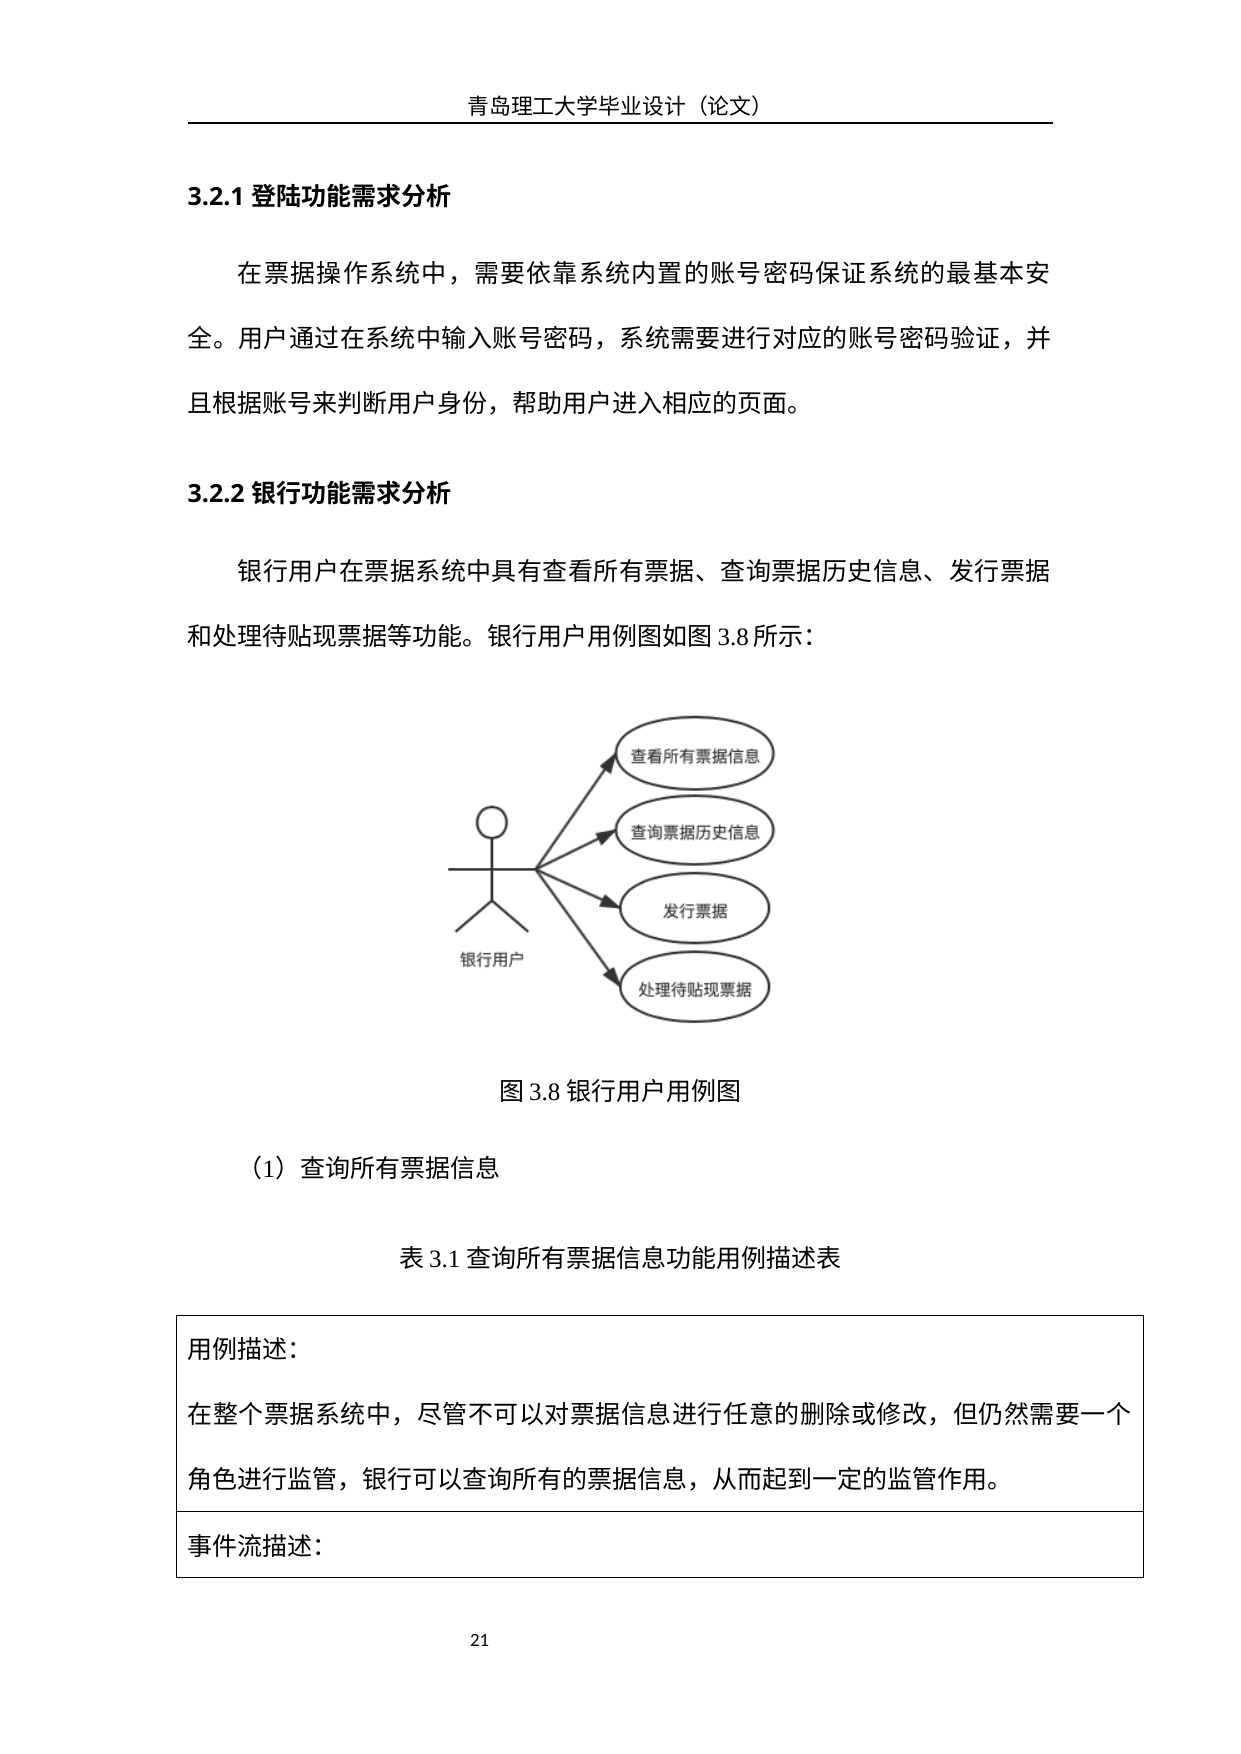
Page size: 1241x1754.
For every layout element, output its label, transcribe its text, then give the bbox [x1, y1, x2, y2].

text 银行用户在票据系统中具有查看所有票据、查询票据历史信息、发行票据和处理待贴现票据等功能。银行用户用例图如图3.8所示： [187, 537, 1053, 667]
list 表3.1 查询所有票据信息功能用例描述表 [187, 1224, 1053, 1289]
table_header 用例描述： 在整个票据系统中，尽管不可以对票据信息进行任意的删除或修改，但仍然需要一个角色进行监管，银行可以查询所有的票据信息，从而起到一定的监管作用。 [177, 1316, 1143, 1511]
subtitle 3.2.2 银行功能需求分析 [187, 459, 1053, 524]
picture [442, 708, 794, 1028]
list 查询所有票据信息 [187, 1134, 1053, 1199]
text 在票据操作系统中，需要依靠系统内置的账号密码保证系统的最基本安全。用户通过在系统中输入账号密码，系统需要进行对应的账号密码验证，并且根据账号来判断用户身份，帮助用户进入相应的页面。 [187, 239, 1053, 434]
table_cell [177, 1512, 1143, 1577]
subtitle 3.2.1 登陆功能需求分析 [187, 162, 1053, 227]
